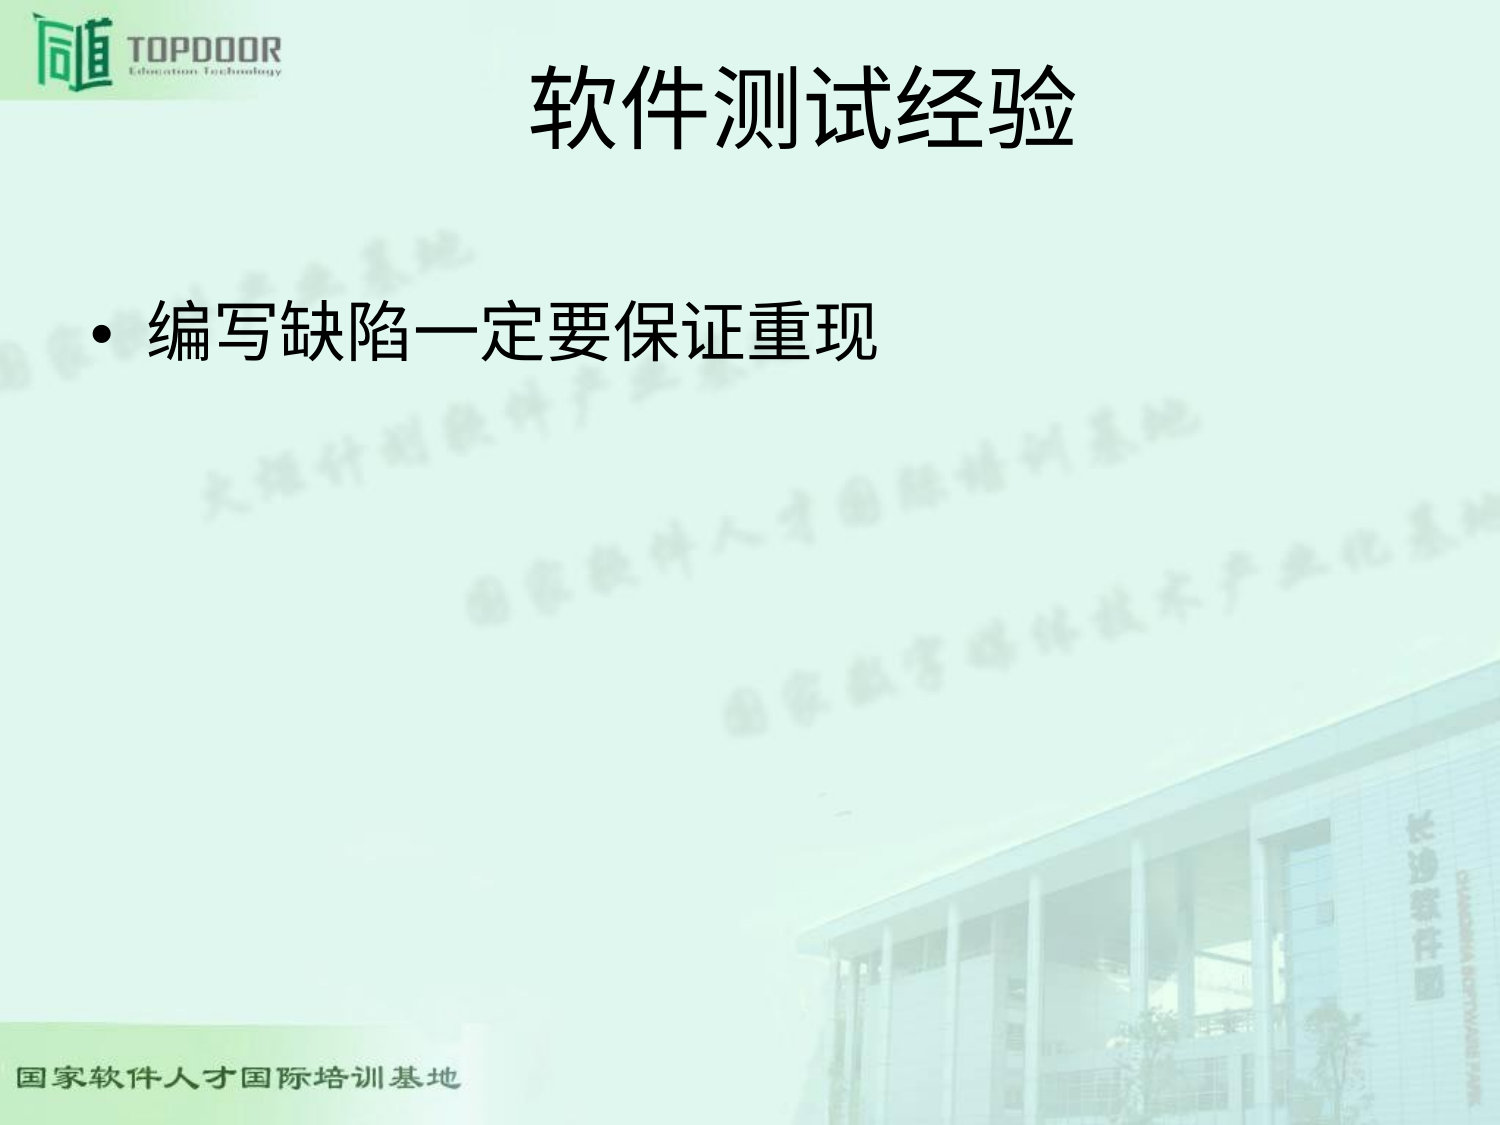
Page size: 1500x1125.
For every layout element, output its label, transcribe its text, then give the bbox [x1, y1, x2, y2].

subtitle 软件测试经验 [409, 52, 1196, 166]
picture [0, 0, 1500, 1125]
list 编写缺陷一定要保证重现 [90, 279, 1427, 375]
